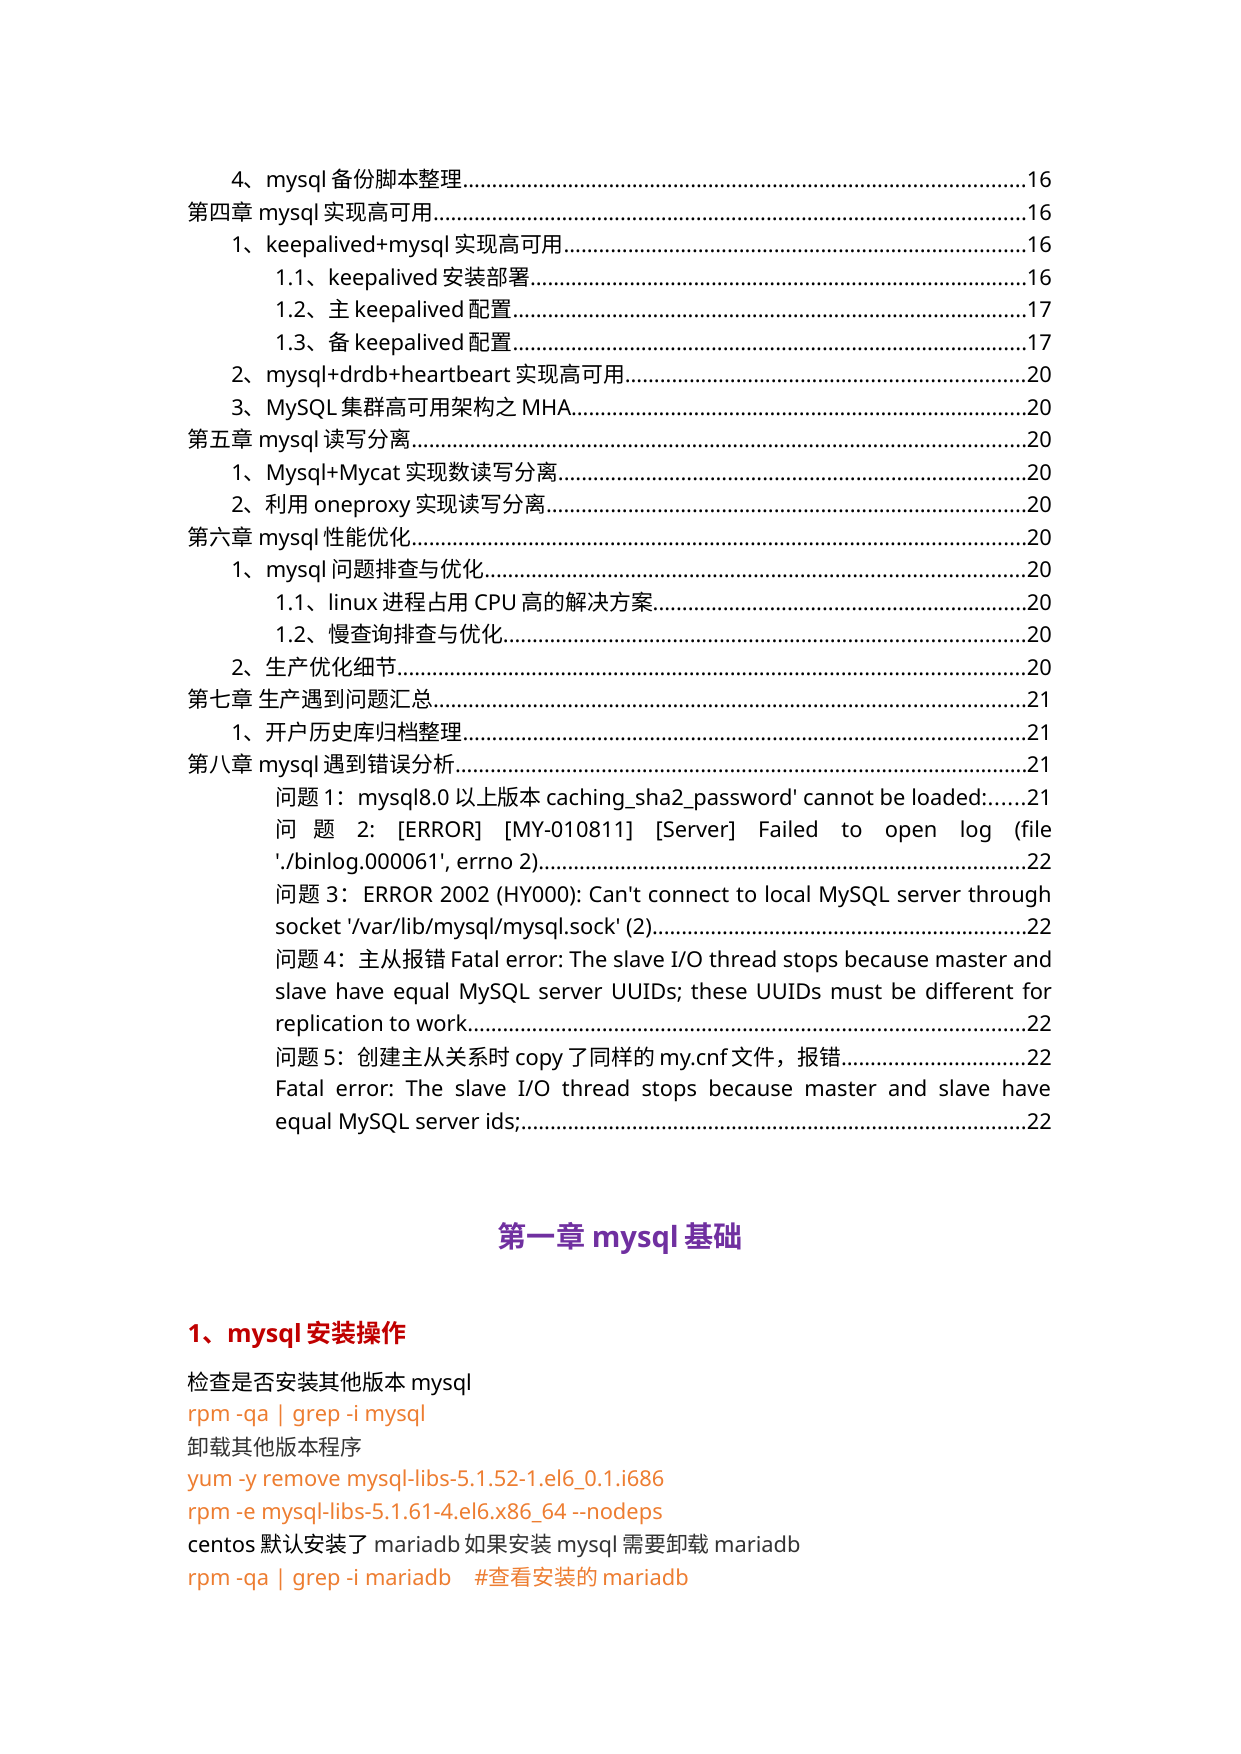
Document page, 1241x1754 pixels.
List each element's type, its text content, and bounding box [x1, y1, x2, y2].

text rpm -qa | grep -i mariadb #查看安装的mariadb [187, 1559, 1053, 1592]
text rpm -e mysql-libs-5.1.61-4.el6.x86_64 --nodeps [187, 1494, 1053, 1527]
text yum -y remove mysql-libs-5.1.52-1.el6_0.1.i686 [187, 1462, 1053, 1494]
text 卸载其他版本程序 [187, 1429, 1053, 1462]
text rpm -qa | grep -i mysql [187, 1397, 1053, 1429]
subtitle 第一章 mysql基础 [187, 1202, 1053, 1267]
text centos默认安装了mariadb如果安装mysql需要卸载mariadb [187, 1527, 1053, 1559]
text 检查是否安装其他版本mysql [187, 1364, 1053, 1397]
subtitle 1、mysql安装操作 [187, 1299, 1053, 1364]
